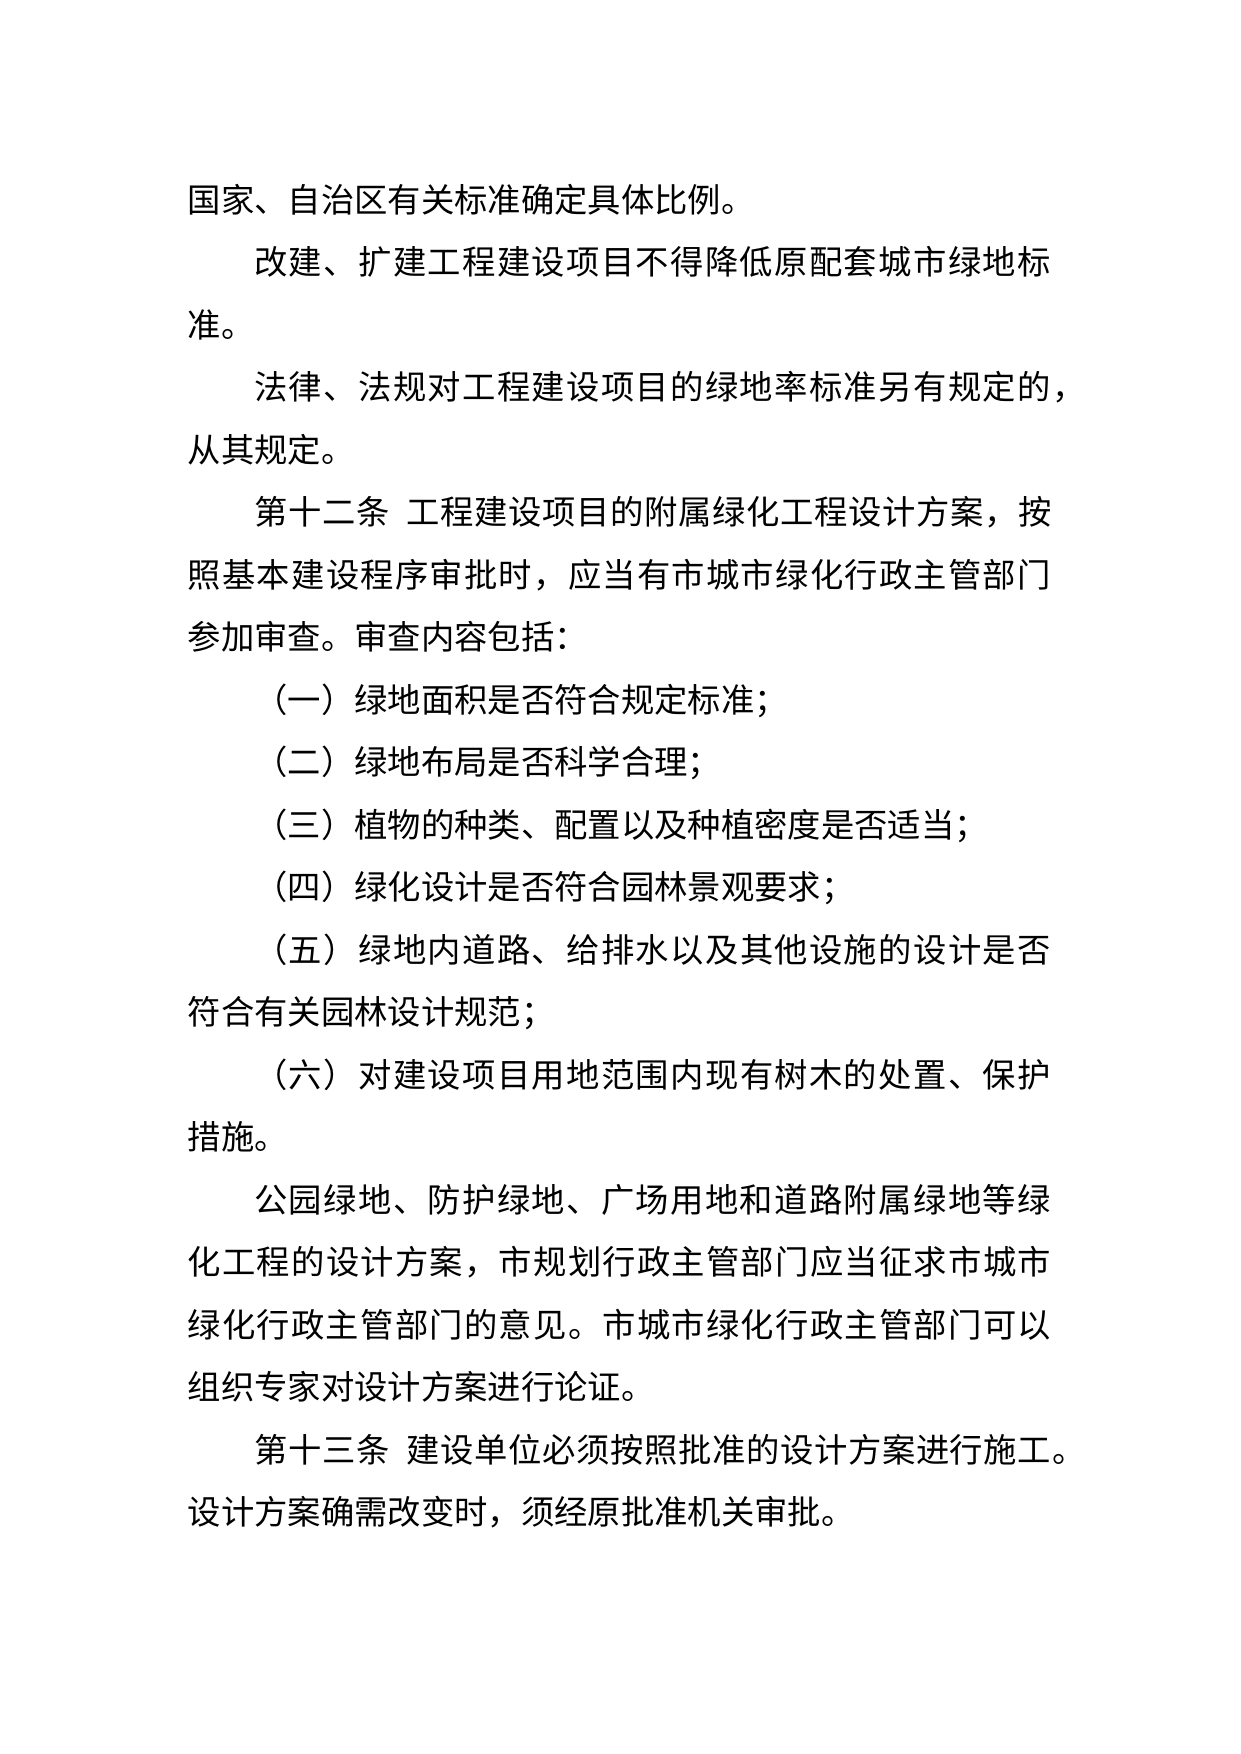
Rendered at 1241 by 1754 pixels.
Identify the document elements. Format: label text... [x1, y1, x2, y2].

text （一）绿地面积是否符合规定标准； [187, 662, 1053, 724]
text （五）绿地内道路、给排水以及其他设施的设计是否符合有关园林设计规范； [187, 912, 1053, 1037]
text 公园绿地、防护绿地、广场用地和道路附属绿地等绿化工程的设计方案，市规划行政主管部门应当征求市城市绿化行政主管部门的意见。市城市绿化行政主管部门可以组织专家对设计方案进行论证。 [187, 1162, 1053, 1412]
text （二）绿地布局是否科学合理； [187, 724, 1053, 787]
text 改建、扩建工程建设项目不得降低原配套城市绿地标准。 [187, 224, 1053, 349]
text （六）对建设项目用地范围内现有树木的处置、保护措施。 [187, 1037, 1053, 1162]
text （四）绿化设计是否符合园林景观要求； [187, 849, 1053, 912]
text （三）植物的种类、配置以及种植密度是否适当； [187, 787, 1053, 849]
text 第十二条 工程建设项目的附属绿化工程设计方案，按照基本建设程序审批时，应当有市城市绿化行政主管部门参加审查。审查内容包括： [187, 474, 1053, 662]
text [187, 162, 1053, 224]
text 法律、法规对工程建设项目的绿地率标准另有规定的，从其规定。 [187, 349, 1053, 474]
text 第十三条 建设单位必须按照批准的设计方案进行施工。设计方案确需改变时，须经原批准机关审批。 [187, 1412, 1053, 1537]
